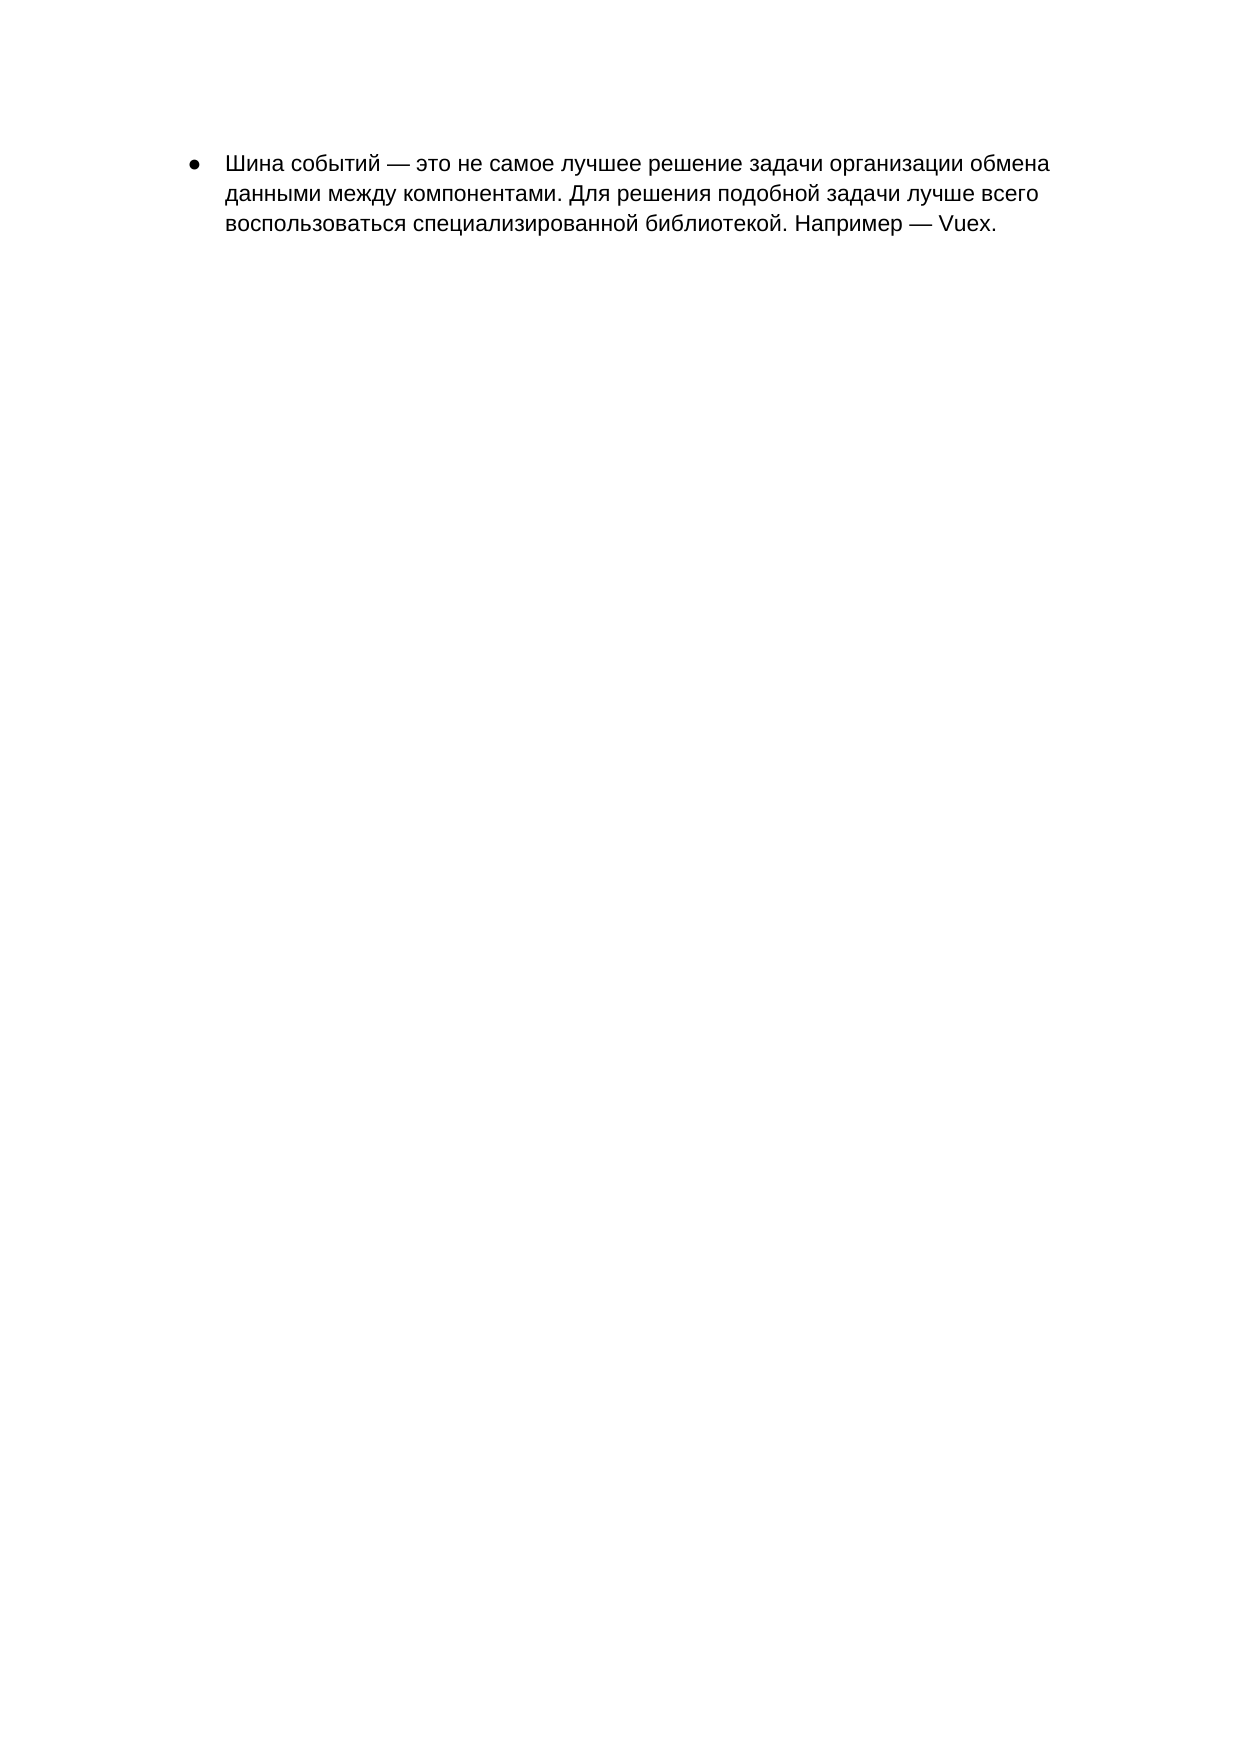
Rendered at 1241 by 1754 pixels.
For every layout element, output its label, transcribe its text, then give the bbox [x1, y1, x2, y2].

list Шина событий — это не самое лучшее решение задачи организации обмена данными между компонентами. Для решения подобной задачи лучше всего воспользоваться специализированной библиотекой. Например — Vuex. [187, 150, 1090, 237]
